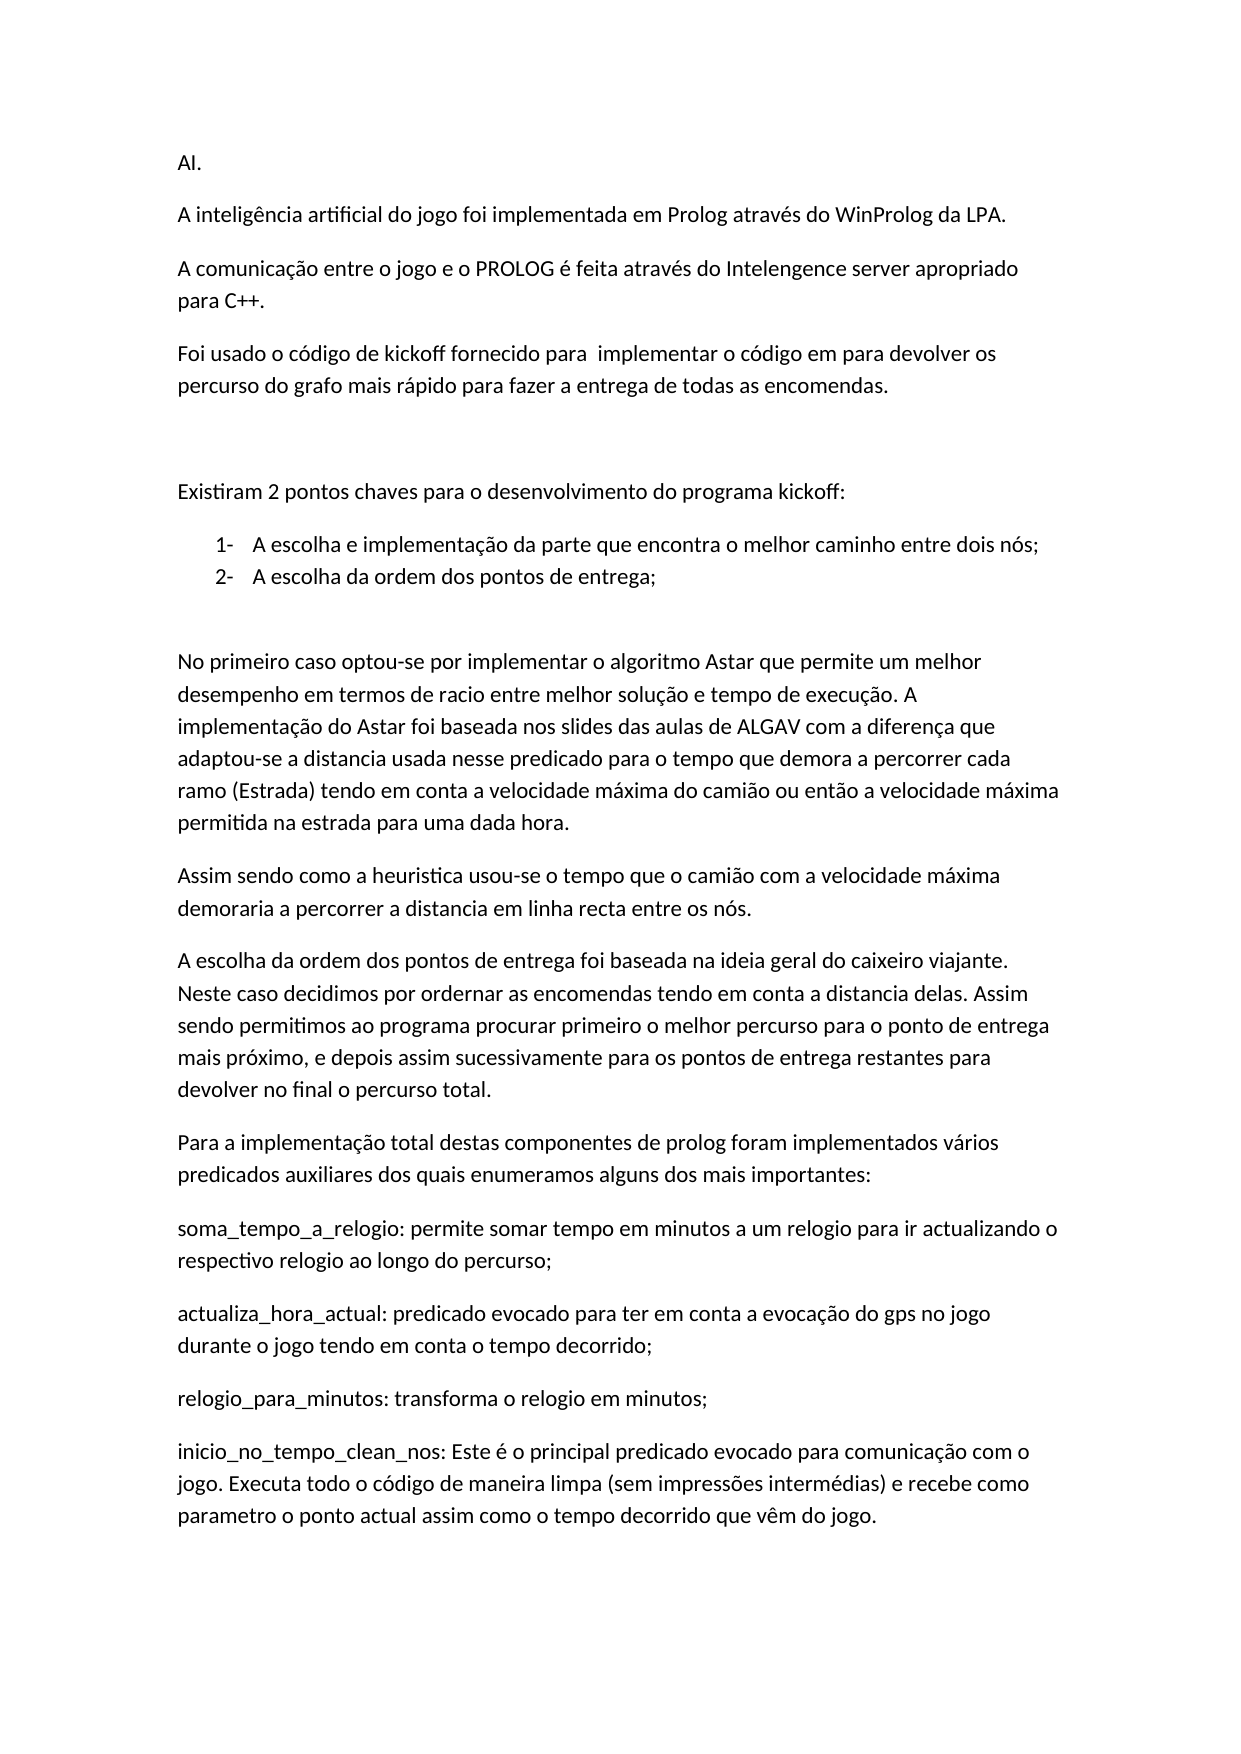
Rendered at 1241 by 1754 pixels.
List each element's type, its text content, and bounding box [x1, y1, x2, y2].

text Para a implementação total destas componentes de prolog foram implementados vários predicados auxiliares dos quais enumeramos alguns dos mais importantes: [177, 1128, 1063, 1189]
text actualiza_hora_actual: predicado evocado para ter em conta a evocação do gps no jogo durante o jogo tendo em conta o tempo decorrido; [177, 1299, 1063, 1359]
text A escolha da ordem dos pontos de entrega foi baseada na ideia geral do caixeiro viajante. Neste caso decidimos por ordernar as encomendas tendo em conta a distancia delas. Assim sendo permitimos ao programa procurar primeiro o melhor percurso para o ponto de entrega mais próximo, e depois assim sucessivamente para os pontos de entrega restantes para devolver no final o percurso total. [177, 947, 1063, 1103]
list A escolha da ordem dos pontos de entrega; [215, 562, 1063, 590]
text inicio_no_tempo_clean_nos: Este é o principal predicado evocado para comunicação com o jogo. Executa todo o código de maneira limpa (sem impressões intermédias) e recebe como parametro o ponto actual assim como o tempo decorrido que vêm do jogo. [177, 1437, 1063, 1529]
text A inteligência artificial do jogo foi implementada em Prolog através do WinProlog da LPA. [177, 201, 1063, 229]
text Foi usado o código de kickoff fornecido para implementar o código em para devolver os percurso do grafo mais rápido para fazer a entrega de todas as encomendas. [177, 339, 1063, 399]
text relogio_para_minutos: transforma o relogio em minutos; [177, 1384, 1063, 1412]
text AI. [177, 148, 1063, 176]
list A escolha e implementação da parte que encontra o melhor caminho entre dois nós; [215, 530, 1063, 558]
text A comunicação entre o jogo e o PROLOG é feita através do Intelengence server apropriado para C++. [177, 254, 1063, 314]
text Existiram 2 pontos chaves para o desenvolvimento do programa kickoff: [177, 477, 1063, 505]
text Assim sendo como a heuristica usou-se o tempo que o camião com a velocidade máxima demoraria a percorrer a distancia em linha recta entre os nós. [177, 861, 1063, 922]
text soma_tempo_a_relogio: permite somar tempo em minutos a um relogio para ir actualizando o respectivo relogio ao longo do percurso; [177, 1214, 1063, 1274]
text No primeiro caso optou-se por implementar o algoritmo Astar que permite um melhor desempenho em termos de racio entre melhor solução e tempo de execução. A implementação do Astar foi baseada nos slides das aulas de ALGAV com a diferença que adaptou-se a distancia usada nesse predicado para o tempo que demora a percorrer cada ramo (Estrada) tendo em conta a velocidade máxima do camião ou então a velocidade máxima permitida na estrada para uma dada hora. [177, 647, 1063, 836]
